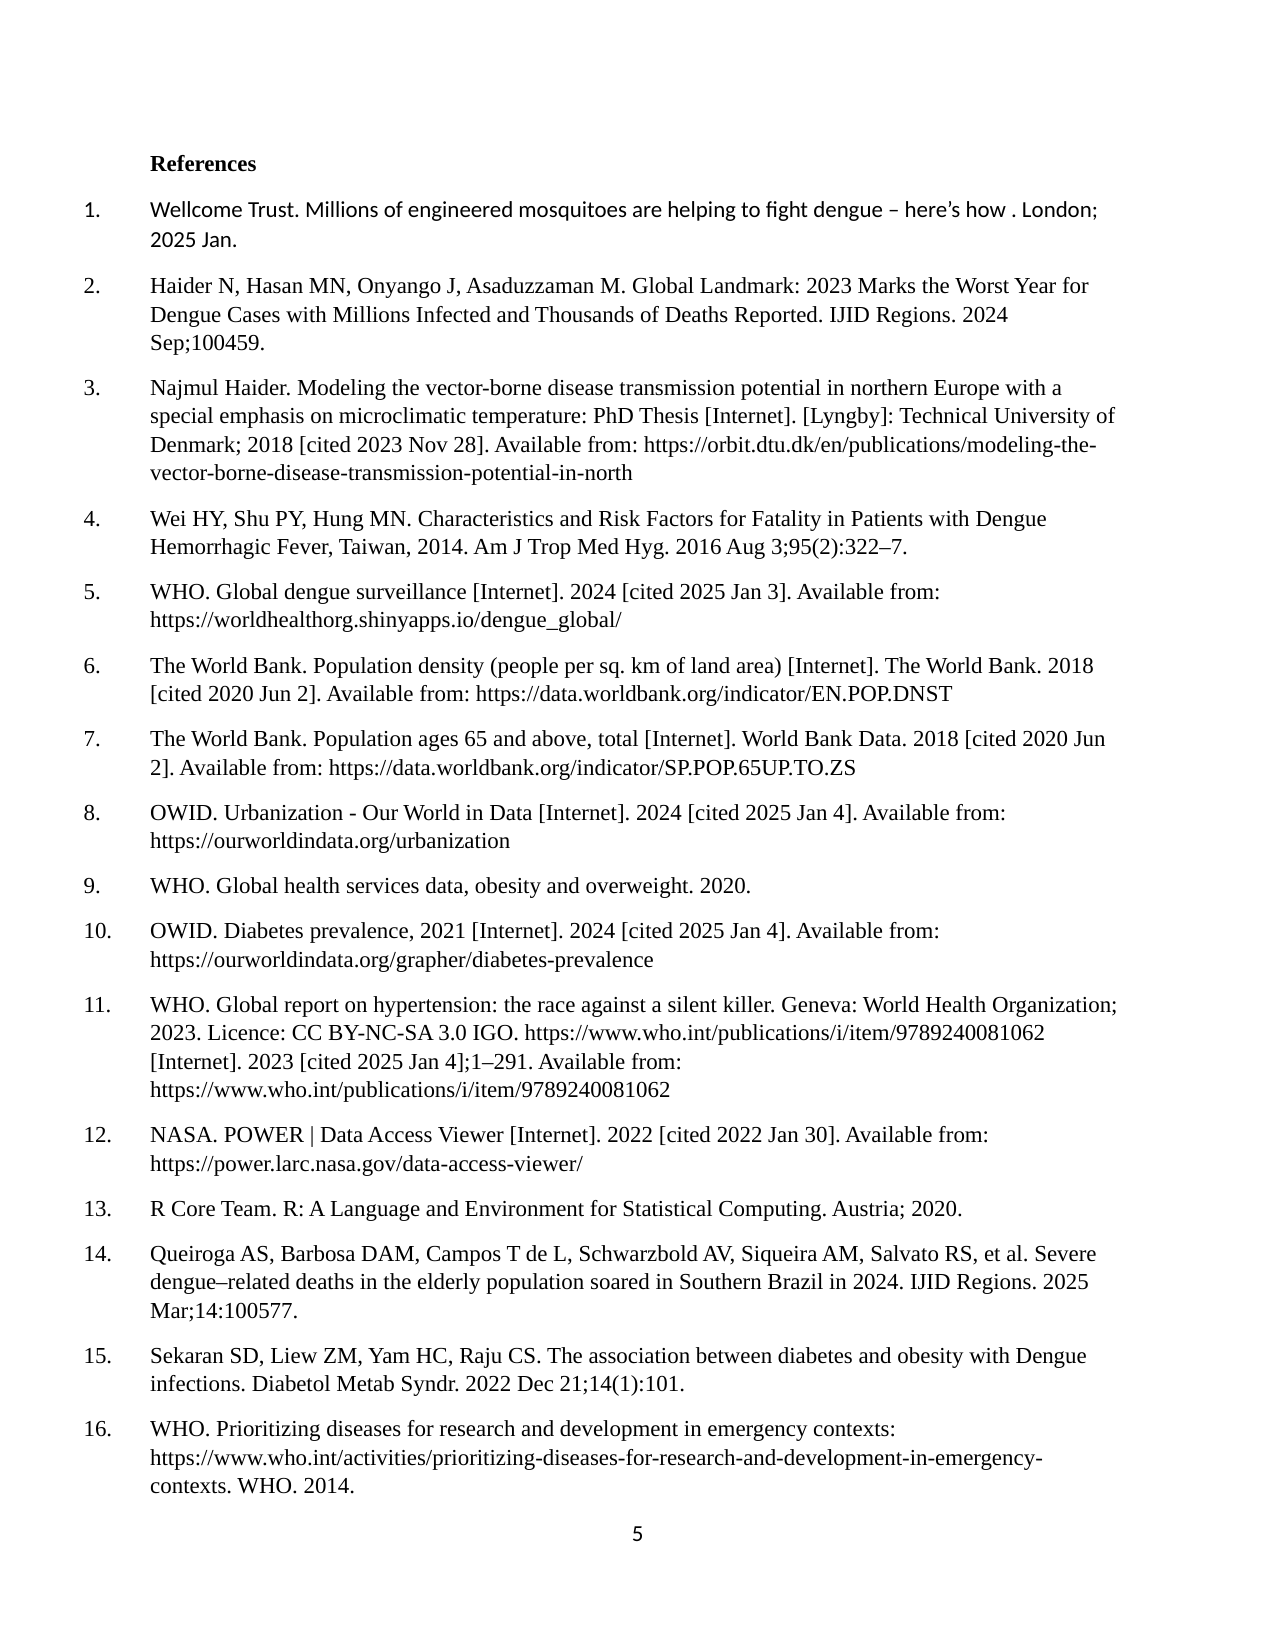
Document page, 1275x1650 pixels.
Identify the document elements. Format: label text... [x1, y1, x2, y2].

text References [150, 150, 1125, 176]
